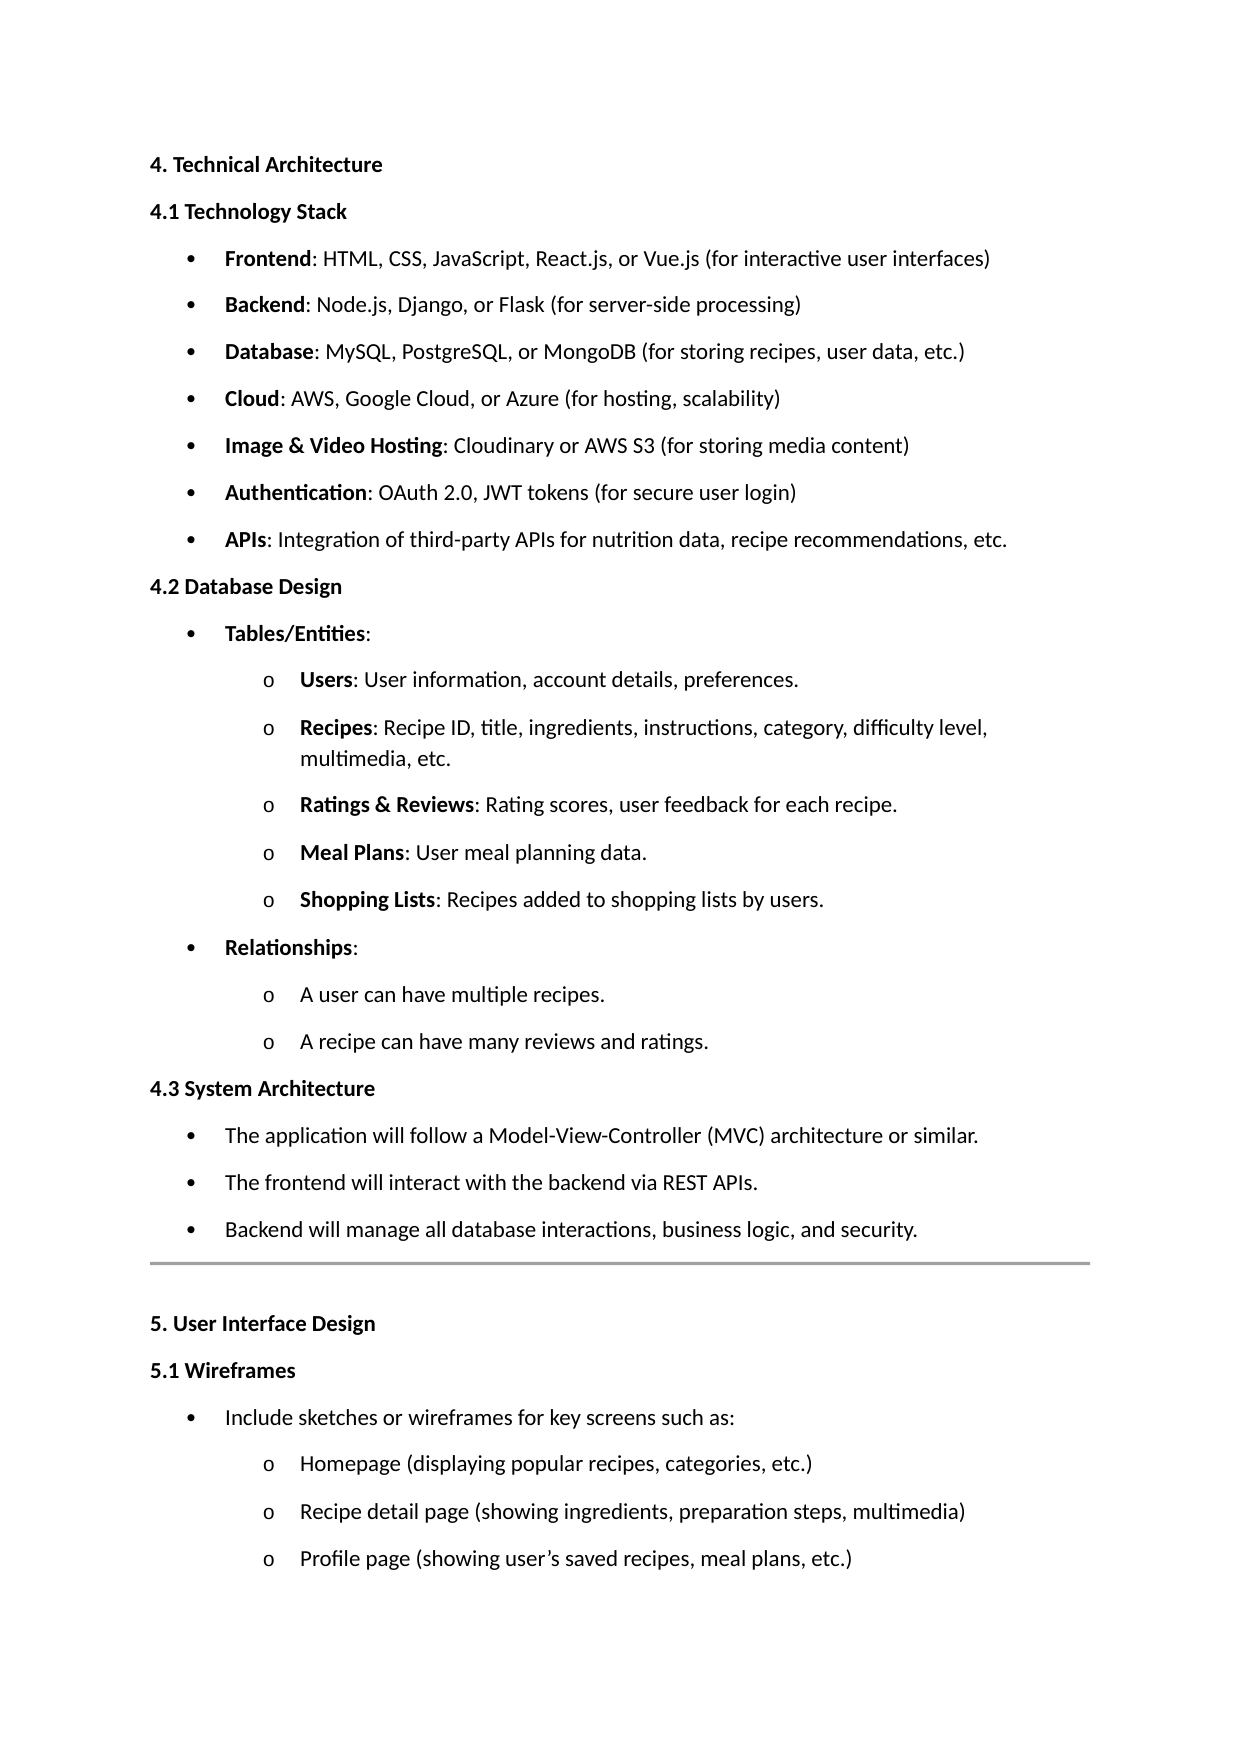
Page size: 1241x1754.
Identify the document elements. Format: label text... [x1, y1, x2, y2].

list The application will follow a Model-View-Controller (MVC) architecture or similar. [187, 1121, 1090, 1149]
list Meal Plans: User meal planning data. [262, 838, 1090, 867]
list Relationships: [187, 933, 1090, 961]
list Users: User information, account details, preferences. [262, 666, 1090, 694]
list APIs: Integration of third-party APIs for nutrition data, recipe recommendations, etc. [187, 525, 1090, 553]
list Profile page (showing user’s saved recipes, meal plans, etc.) [262, 1544, 1090, 1573]
list Include sketches or wireframes for key screens such as: [187, 1403, 1090, 1431]
text 4.3 System Architecture [150, 1074, 1090, 1102]
list Shopping Lists: Recipes added to shopping lists by users. [262, 885, 1090, 914]
list Homepage (displaying popular recipes, categories, etc.) [262, 1449, 1090, 1478]
list A recipe can have many reviews and ratings. [262, 1027, 1090, 1056]
text 5.1 Wireframes [150, 1356, 1090, 1384]
list Image & Video Hosting: Cloudinary or AWS S3 (for storing media content) [187, 431, 1090, 459]
list Authentication: OAuth 2.0, JWT tokens (for secure user login) [187, 478, 1090, 506]
list Tables/Entities: [187, 619, 1090, 647]
text 4. Technical Architecture [150, 150, 1090, 178]
list Ratings & Reviews: Rating scores, user feedback for each recipe. [262, 791, 1090, 819]
list Recipes: Recipe ID, title, ingredients, instructions, category, difficulty level, multimedia, etc. [262, 713, 1090, 772]
list Backend will manage all database interactions, business logic, and security. [187, 1215, 1090, 1243]
list Frontend: HTML, CSS, JavaScript, React.js, or Vue.js (for interactive user interfaces) [187, 244, 1090, 272]
text 4.2 Database Design [150, 572, 1090, 600]
list A user can have multiple recipes. [262, 980, 1090, 1008]
list Backend: Node.js, Django, or Flask (for server-side processing) [187, 291, 1090, 319]
text 5. User Interface Design [150, 1309, 1090, 1337]
list The frontend will interact with the backend via REST APIs. [187, 1168, 1090, 1196]
list Recipe detail page (showing ingredients, preparation steps, multimedia) [262, 1497, 1090, 1525]
text 4.1 Technology Stack [150, 197, 1090, 225]
list Database: MySQL, PostgreSQL, or MongoDB (for storing recipes, user data, etc.) [187, 337, 1090, 366]
list Cloud: AWS, Google Cloud, or Azure (for hosting, scalability) [187, 384, 1090, 412]
